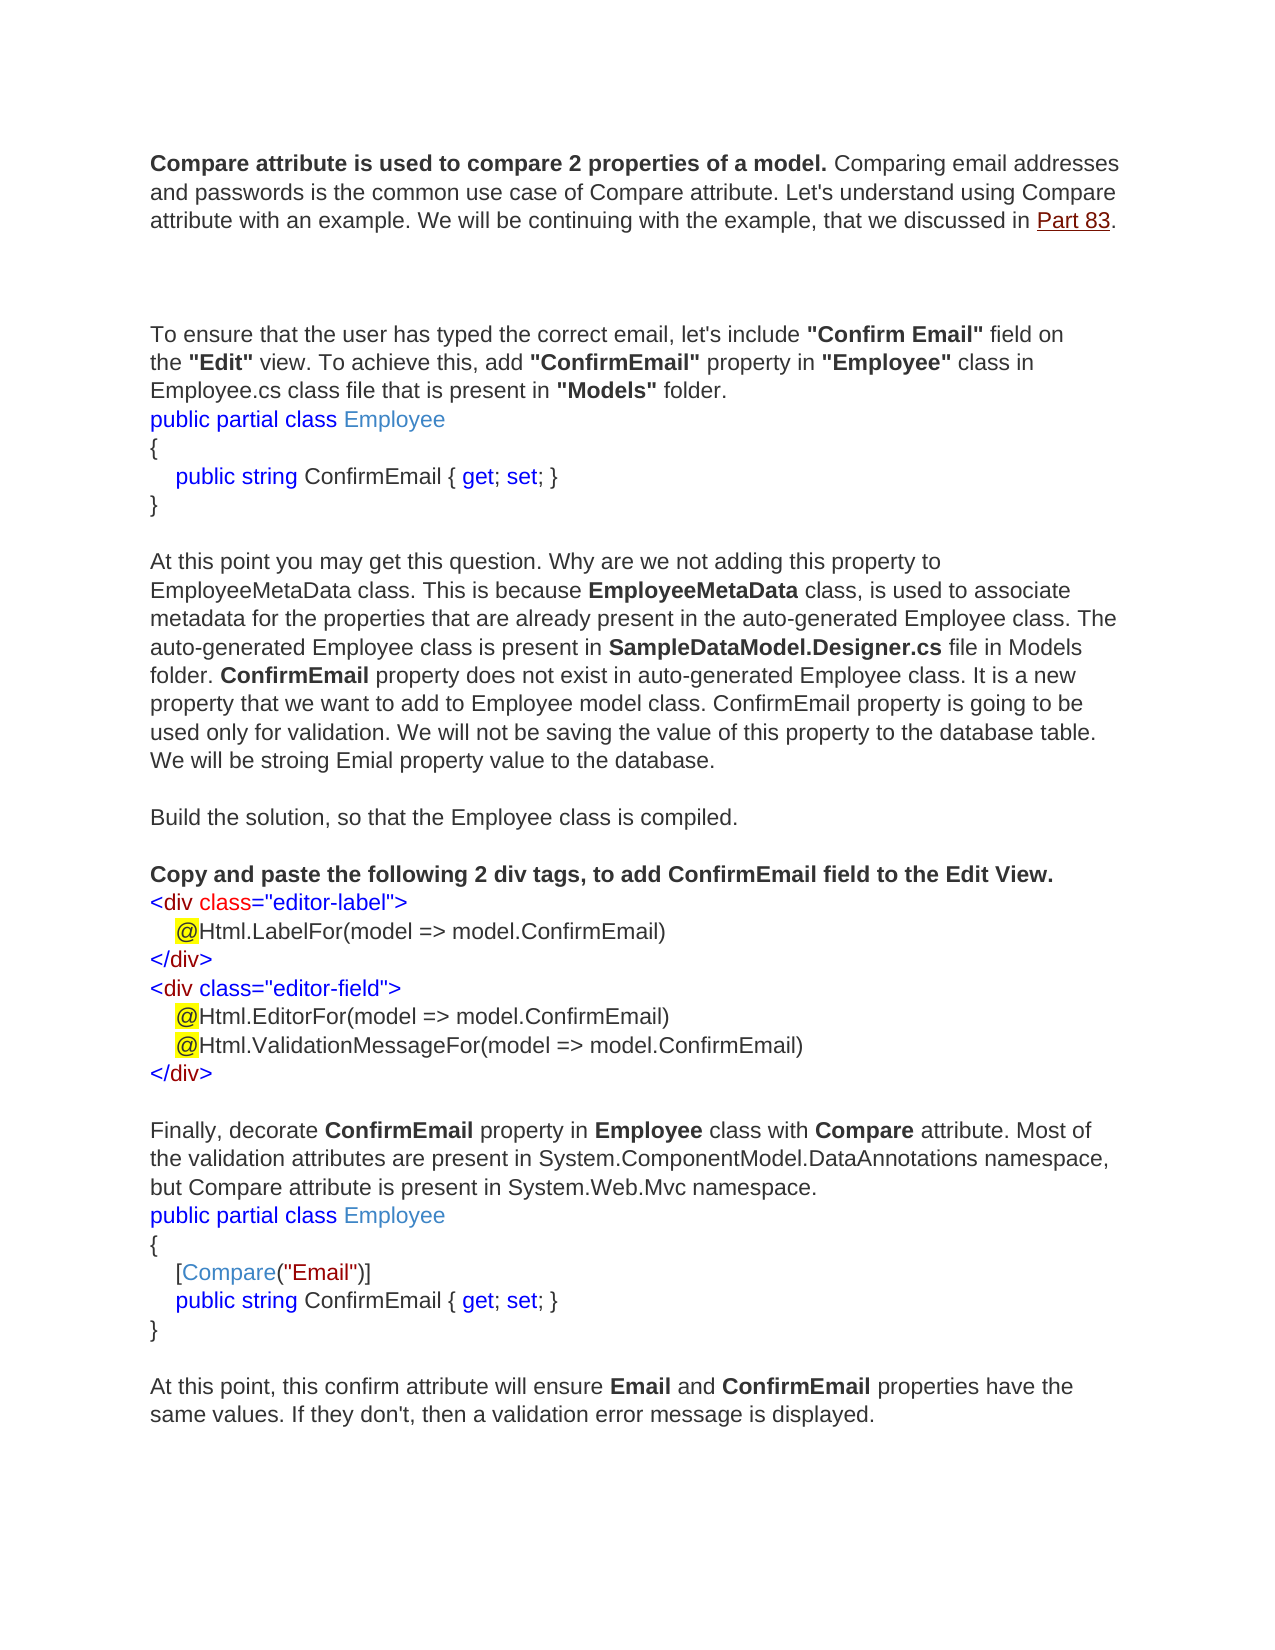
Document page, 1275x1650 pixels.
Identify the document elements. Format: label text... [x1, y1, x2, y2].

text Compare attribute is used to compare 2 properties of a model. Comparing email addresses and passwords is the common use case of Compare attribute. Let's understand using Compare attribute with an example. We will be continuing with the example, that we discussed in Part 83. To ensure that the user has typed the correct email, let's include "Confirm Email" field on the "Edit" view. To achieve this, add "ConfirmEmail" property in "Employee" class in Employee.cs class file that is present in "Models" folder. public partial class Employee { public string ConfirmEmail { get; set; } } At this point you may get this question. Why are we not adding this property to EmployeeMetaData class. This is because EmployeeMetaData class, is used to associate metadata for the properties that are already present in the auto-generated Employee class. The auto-generated Employee class is present in SampleDataModel.Designer.cs file in Models folder. ConfirmEmail property does not exist in auto-generated Employee class. It is a new property that we want to add to Employee model class. ConfirmEmail property is going to be used only for validation. We will not be saving the value of this property to the database table. We will be stroing Emial property value to the database. Build the solution, so that the Employee class is compiled. Copy and paste the following 2 div tags, to add ConfirmEmail field to the Edit View. <div class="editor-label"> @Html.LabelFor(model => model.ConfirmEmail) </div> <div class="editor-field"> @Html.EditorFor(model => model.ConfirmEmail) @Html.ValidationMessageFor(model => model.ConfirmEmail) </div> Finally, decorate ConfirmEmail property in Employee class with Compare attribute. Most of the validation attributes are present in System.ComponentModel.DataAnnotations namespace, but Compare attribute is present in System.Web.Mvc namespace. public partial class Employee { [Compare("Email")] public string ConfirmEmail { get; set; } } At this point, this confirm attribute will ensure Email and ConfirmEmail properties have the same values. If they don't, then a validation error message is displayed. [150, 150, 1125, 1428]
